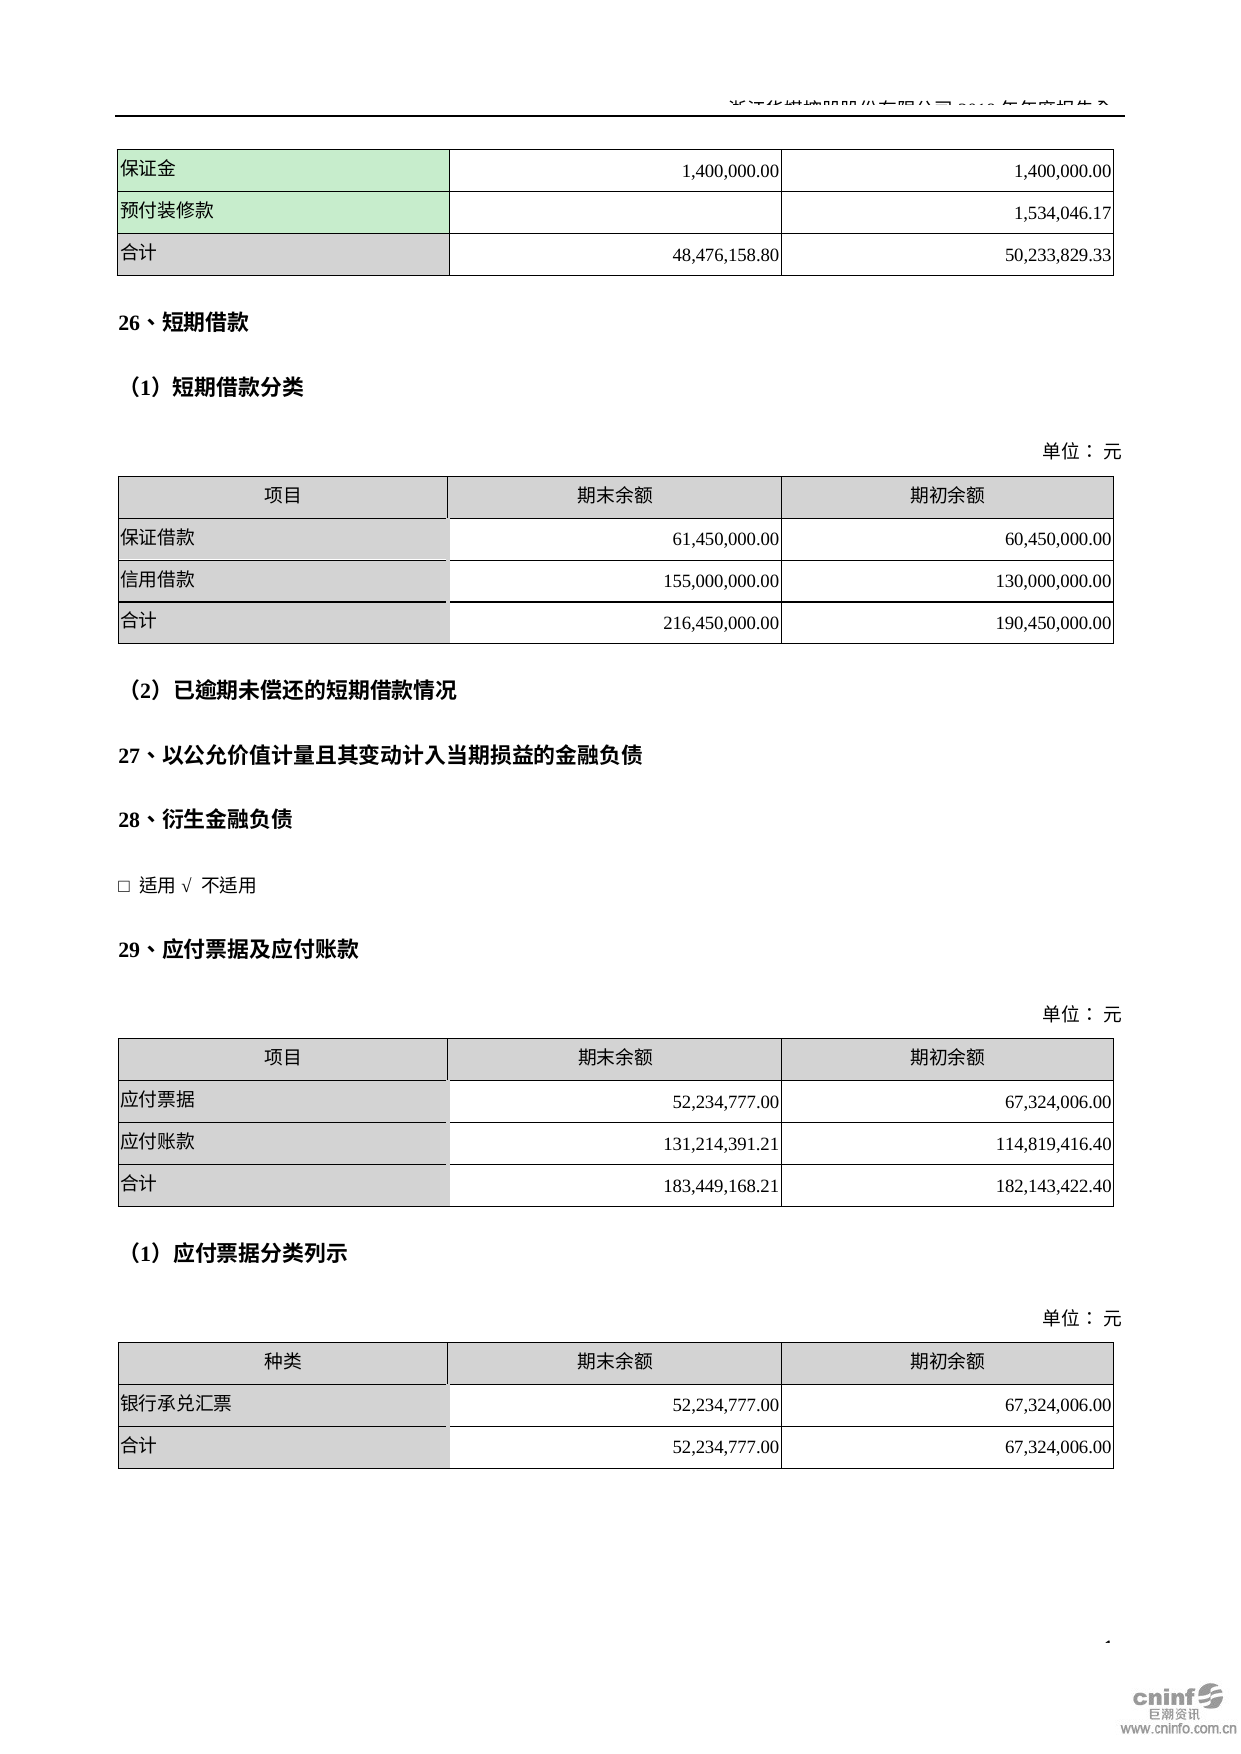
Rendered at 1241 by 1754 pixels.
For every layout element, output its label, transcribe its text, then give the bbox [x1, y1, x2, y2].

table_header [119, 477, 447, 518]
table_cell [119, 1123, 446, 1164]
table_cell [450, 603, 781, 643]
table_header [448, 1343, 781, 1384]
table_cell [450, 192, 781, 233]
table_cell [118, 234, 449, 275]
text 单位： 元 [102, 1305, 1122, 1331]
subtitle 26、短期借款 [118, 307, 1240, 337]
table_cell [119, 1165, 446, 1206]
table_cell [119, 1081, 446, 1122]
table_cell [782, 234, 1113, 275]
text 单位： 元 [102, 1001, 1122, 1027]
subtitle （1）应付票据分类列示 [118, 1238, 1240, 1267]
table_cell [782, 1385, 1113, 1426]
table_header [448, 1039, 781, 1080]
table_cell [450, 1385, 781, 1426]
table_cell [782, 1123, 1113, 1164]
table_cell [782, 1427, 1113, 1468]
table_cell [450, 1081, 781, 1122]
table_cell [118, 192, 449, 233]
subtitle （1）短期借款分类 [118, 371, 1240, 401]
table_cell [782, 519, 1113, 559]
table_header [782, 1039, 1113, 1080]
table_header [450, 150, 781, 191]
subtitle 27、以公允价值计量且其变动计入当期损益的金融负债 [118, 740, 1240, 769]
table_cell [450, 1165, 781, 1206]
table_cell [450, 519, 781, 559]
text 单位： 元 [102, 439, 1122, 464]
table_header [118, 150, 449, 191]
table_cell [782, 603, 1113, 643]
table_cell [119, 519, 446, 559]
picture [1115, 1680, 1240, 1737]
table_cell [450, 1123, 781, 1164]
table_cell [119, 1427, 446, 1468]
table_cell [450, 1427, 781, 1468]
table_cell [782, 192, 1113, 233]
subtitle 28、衍生金融负债 [118, 804, 1240, 834]
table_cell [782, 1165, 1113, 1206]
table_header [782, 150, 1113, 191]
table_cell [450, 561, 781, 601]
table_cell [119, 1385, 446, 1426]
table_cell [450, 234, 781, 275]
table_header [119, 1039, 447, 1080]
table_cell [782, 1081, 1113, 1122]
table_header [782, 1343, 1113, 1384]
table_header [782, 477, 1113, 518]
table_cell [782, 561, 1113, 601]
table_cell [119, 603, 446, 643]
subtitle 29、应付票据及应付账款 [118, 934, 1240, 964]
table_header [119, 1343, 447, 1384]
subtitle （2）已逾期未偿还的短期借款情况 [118, 675, 1240, 705]
text □ 适用 √ 不适用 [118, 872, 1240, 897]
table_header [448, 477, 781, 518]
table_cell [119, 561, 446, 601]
